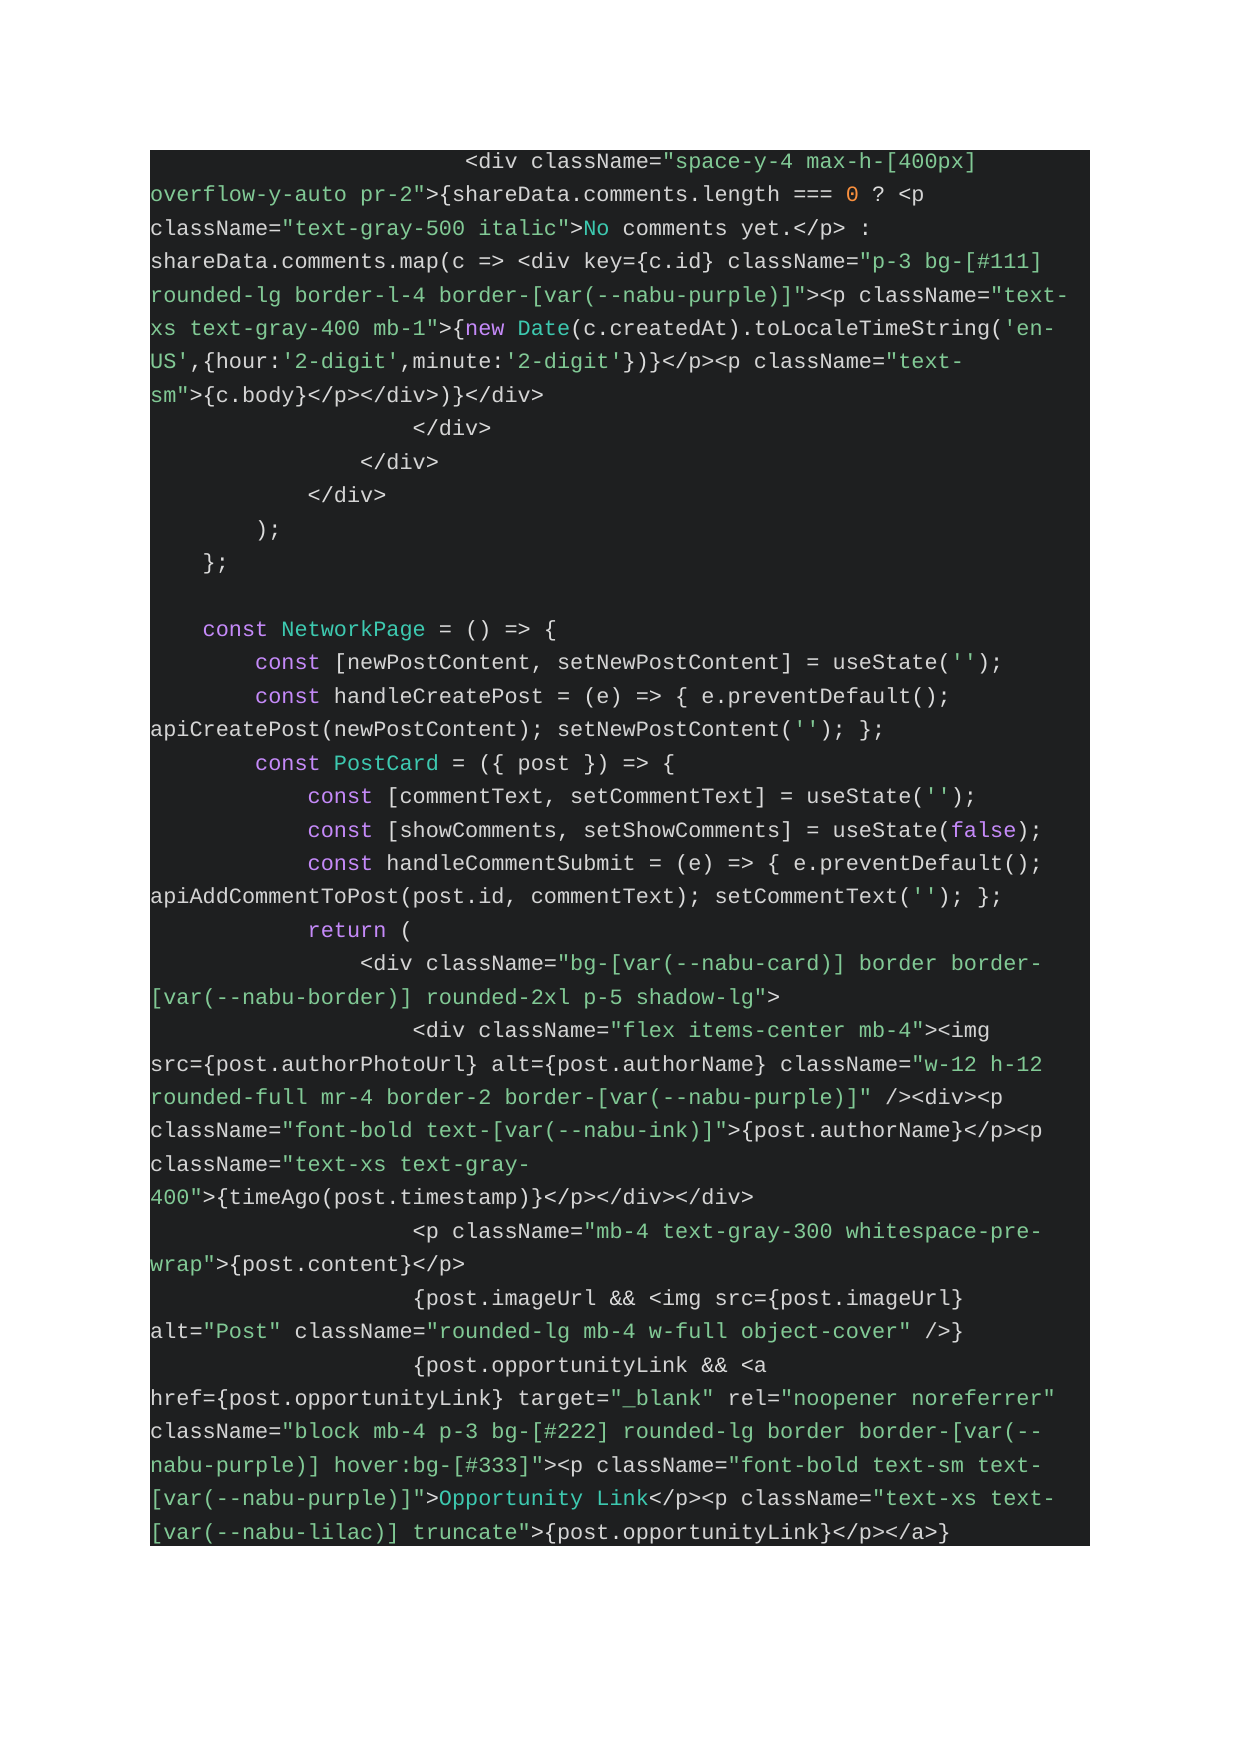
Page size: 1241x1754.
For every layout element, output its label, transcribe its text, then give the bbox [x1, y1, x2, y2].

text ); [150, 518, 1090, 543]
text <div className="space-y-4 max-h-[400px] overflow-y-auto pr-2">{shareData.comments.length === 0 ? <p className="text-gray-500 italic">No comments yet.</p> : shareData.comments.map(c => <div key={c.id} className="p-3 bg-[#111] rounded-lg border-l-4 border-[var(--nabu-purple)]"><p className="text-xs text-gray-400 mb-1">{new Date(c.createdAt).toLocaleTimeString('en-US',{hour:'2-digit',minute:'2-digit'})}</p><p className="text-sm">{c.body}</p></div>)}</div> [150, 150, 1090, 409]
text <div className="flex items-center mb-4"><img src={post.authorPhotoUrl} alt={post.authorName} className="w-12 h-12 rounded-full mr-4 border-2 border-[var(--nabu-purple)]" /><div><p className="font-bold text-[var(--nabu-ink)]">{post.authorName}</p><p className="text-xs text-gray-400">{timeAgo(post.timestamp)}</p></div></div> [150, 1019, 1090, 1211]
text const [newPostContent, setNewPostContent] = useState(''); [150, 652, 1090, 676]
text <p className="mb-4 text-gray-300 whitespace-pre-wrap">{post.content}</p> [150, 1220, 1090, 1278]
text const NetworkPage = () => { [150, 618, 1090, 643]
text const handleCommentSubmit = (e) => { e.preventDefault(); apiAddCommentToPost(post.id, commentText); setCommentText(''); }; [150, 852, 1090, 910]
text const [showComments, setShowComments] = useState(false); [150, 819, 1090, 843]
text const handleCreatePost = (e) => { e.preventDefault(); apiCreatePost(newPostContent); setNewPostContent(''); }; [150, 685, 1090, 743]
text }; [150, 551, 1090, 576]
text {post.imageUrl && <img src={post.imageUrl} alt="Post" className="rounded-lg mb-4 w-full object-cover" />} [150, 1287, 1090, 1345]
text <div className="bg-[var(--nabu-card)] border border-[var(--nabu-border)] rounded-2xl p-5 shadow-lg"> [150, 952, 1090, 1011]
text const [commentText, setCommentText] = useState(''); [150, 785, 1090, 810]
text </div> [150, 451, 1090, 476]
text const PostCard = ({ post }) => { [150, 752, 1090, 777]
text </div> [150, 417, 1090, 442]
text {post.opportunityLink && <a href={post.opportunityLink} target="_blank" rel="noopener noreferrer" className="block mb-4 p-3 bg-[#222] rounded-lg border border-[var(--nabu-purple)] hover:bg-[#333]"><p className="font-bold text-sm text-[var(--nabu-purple)]">Opportunity Link</p><p className="text-xs text-[var(--nabu-lilac)] truncate">{post.opportunityLink}</p></a>} [150, 1354, 1090, 1546]
text </div> [150, 484, 1090, 509]
text return ( [150, 919, 1090, 944]
